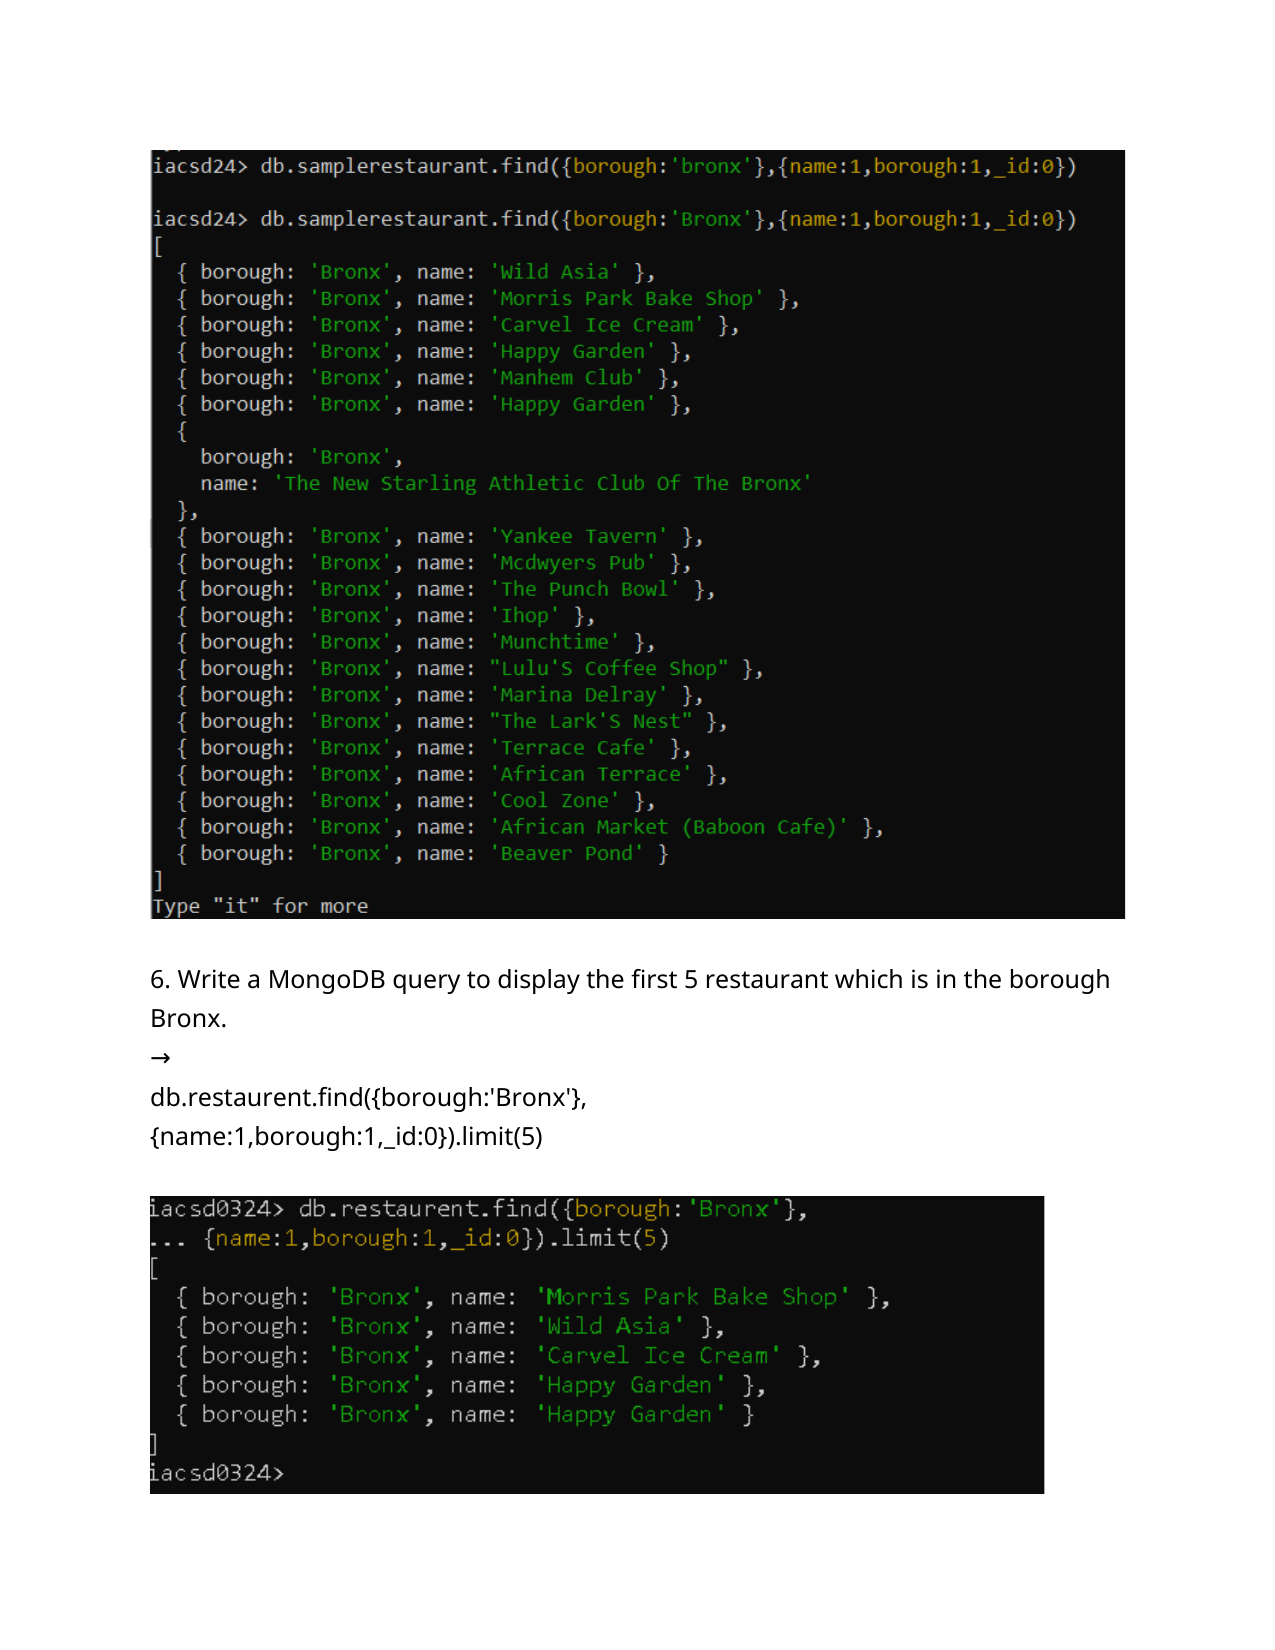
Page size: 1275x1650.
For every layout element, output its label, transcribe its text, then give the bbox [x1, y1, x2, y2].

text db.restaurent.find({borough:'Bronx'}, [150, 1079, 1125, 1113]
picture [150, 150, 1125, 919]
text 6. Write a MongoDB query to display the first 5 restaurant which is in the borough Bronx. [150, 962, 1125, 1035]
picture [150, 1196, 1045, 1494]
text {name:1,borough:1,_id:0}).limit(5) [150, 1118, 1125, 1152]
